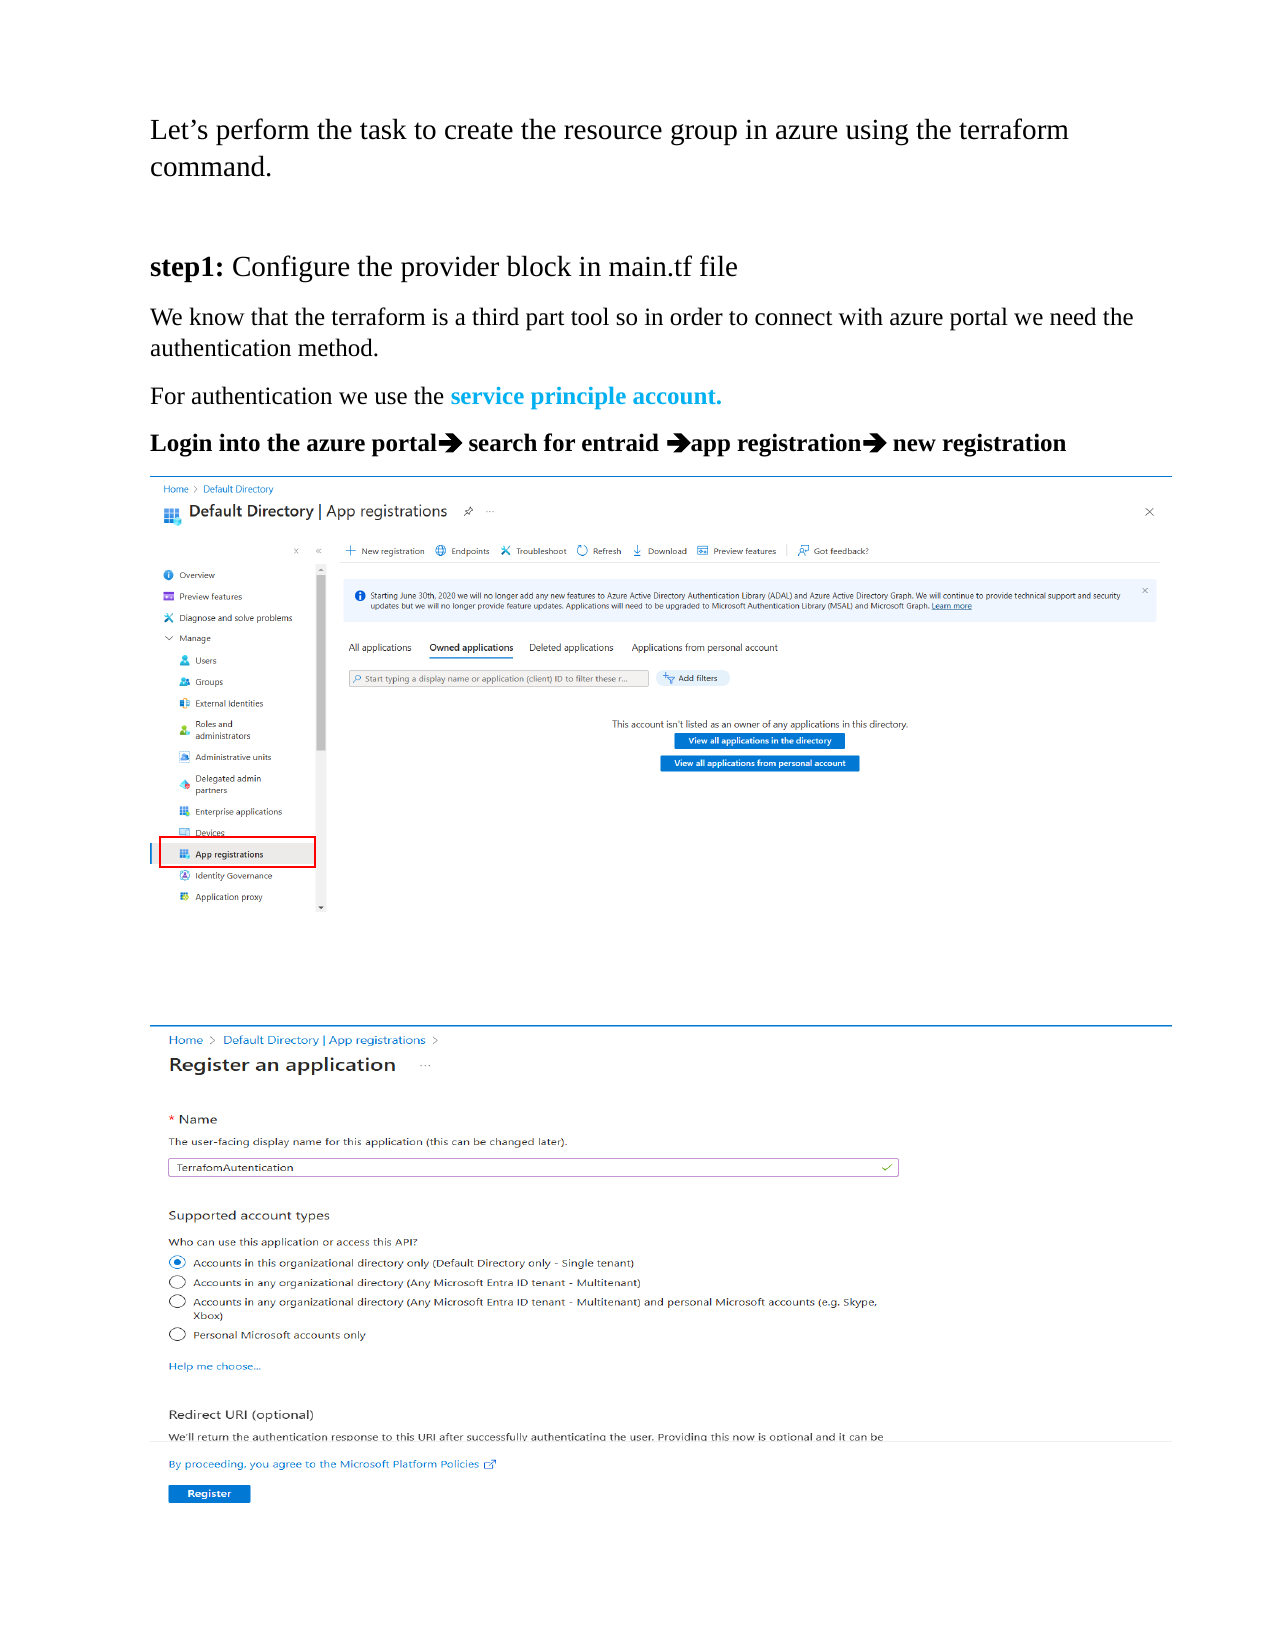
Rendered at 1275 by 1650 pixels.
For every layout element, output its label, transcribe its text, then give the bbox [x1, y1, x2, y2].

picture [150, 1025, 1172, 1517]
text We know that the terraform is a third part tool so in order to connect with azure portal we need the authentication method. [150, 302, 1172, 362]
text Login into the azure portal search for entraid app registration new registration [150, 428, 1172, 457]
text For authentication we use the service principle account. [150, 381, 1172, 409]
picture [150, 476, 1172, 912]
text Let’s perform the task to create the resource group in azure using the terraform command. [150, 112, 1172, 182]
text step1: Configure the provider block in main.tf file [150, 249, 1172, 283]
